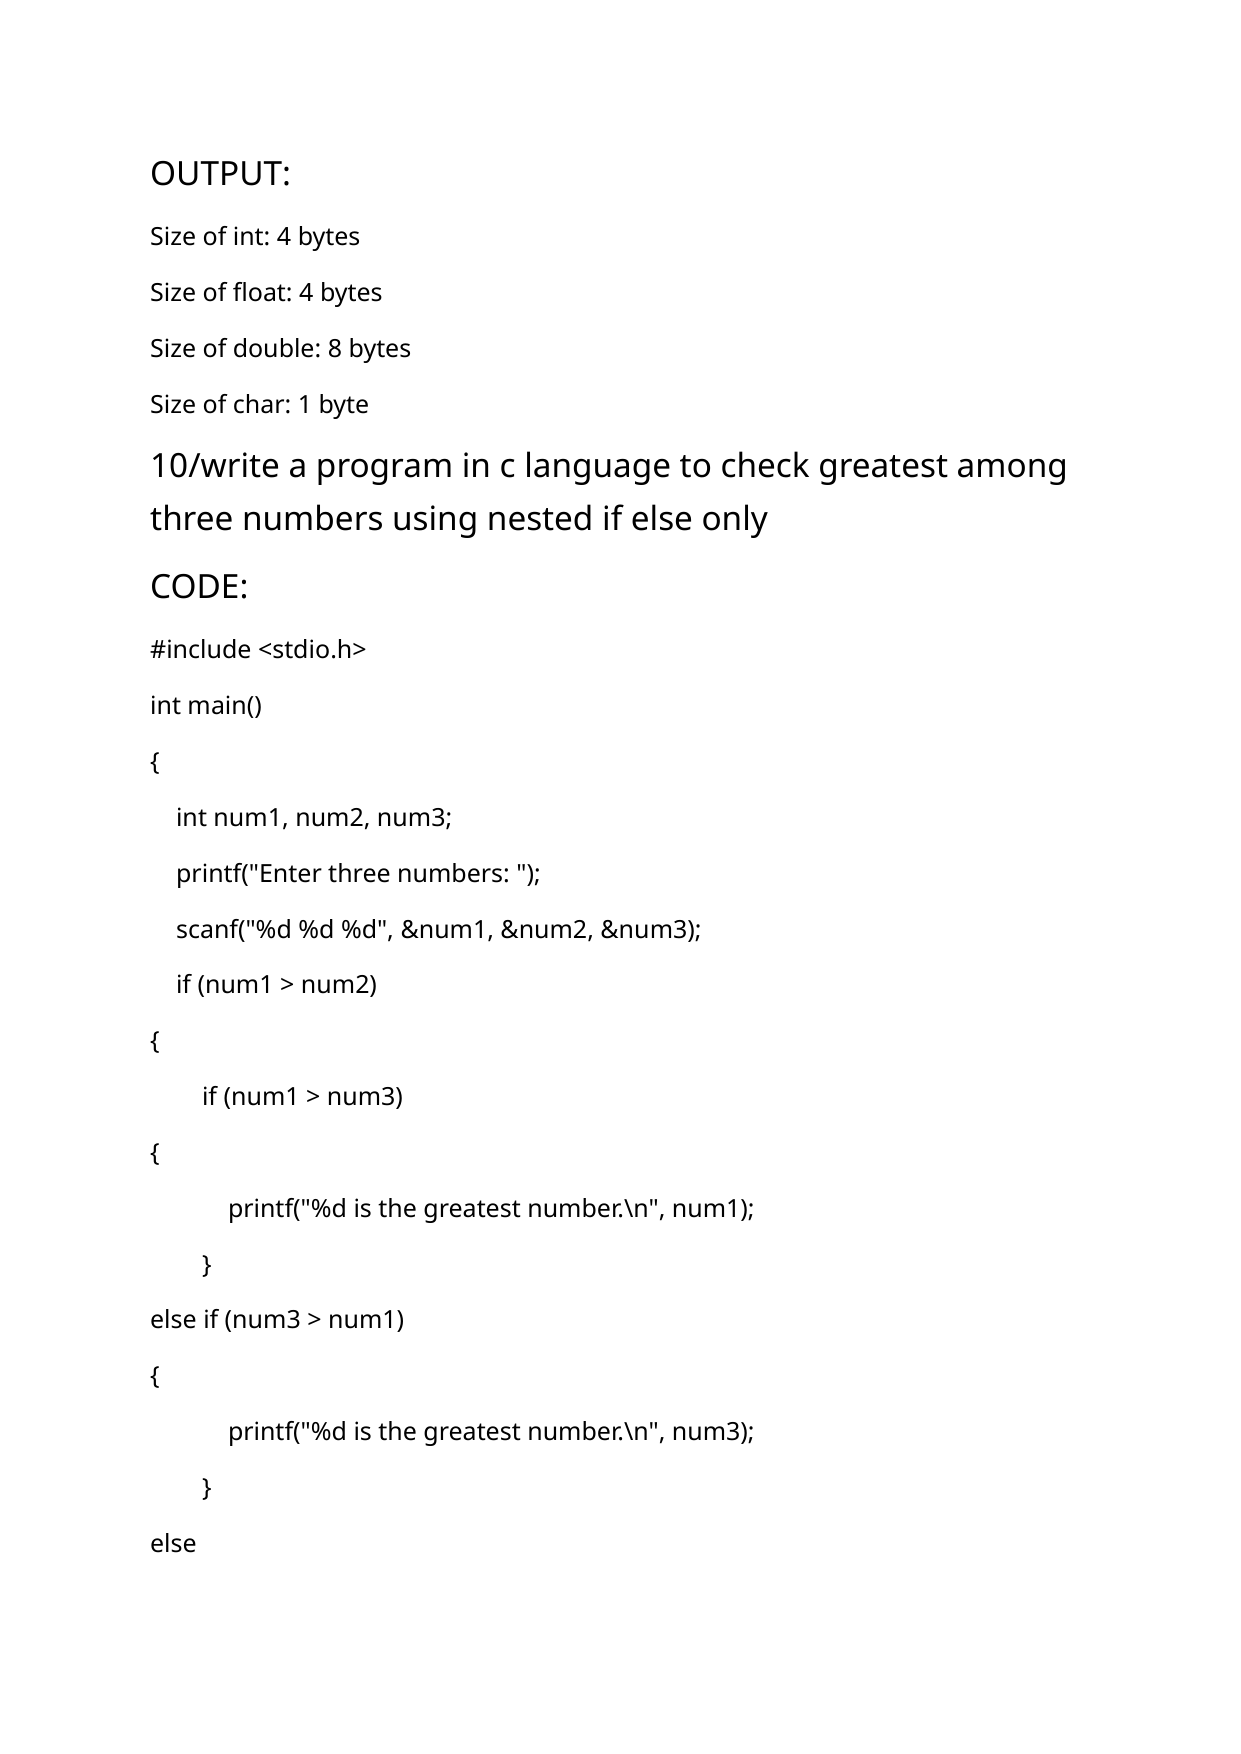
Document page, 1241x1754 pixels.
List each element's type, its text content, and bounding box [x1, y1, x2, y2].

text #include <stdio.h> [150, 632, 1090, 666]
text 10/write a program in c language to check greatest among three numbers using nested if else only [150, 442, 1090, 540]
text scanf("%d %d %d", &num1, &num2, &num3); [150, 911, 1090, 945]
text OUTPUT: [150, 150, 1090, 195]
text printf("%d is the greatest number.\n", num3); [150, 1414, 1090, 1448]
text int main() [150, 688, 1090, 722]
text printf("%d is the greatest number.\n", num1); [150, 1190, 1090, 1224]
text { [150, 744, 1090, 778]
text } [150, 1246, 1090, 1280]
text printf("Enter three numbers: "); [150, 855, 1090, 889]
text else [150, 1525, 1090, 1559]
text int num1, num2, num3; [150, 799, 1090, 834]
text CODE: [150, 563, 1090, 609]
text Size of float: 4 bytes [150, 275, 1090, 309]
text { [150, 1023, 1090, 1057]
text if (num1 > num3) [150, 1079, 1090, 1113]
text else if (num3 > num1) [150, 1302, 1090, 1336]
text { [150, 1358, 1090, 1392]
text Size of int: 4 bytes [150, 219, 1090, 253]
text if (num1 > num2) [150, 967, 1090, 1001]
text Size of char: 1 byte [150, 386, 1090, 420]
text { [150, 1134, 1090, 1169]
text Size of double: 8 bytes [150, 331, 1090, 364]
text } [150, 1469, 1090, 1504]
